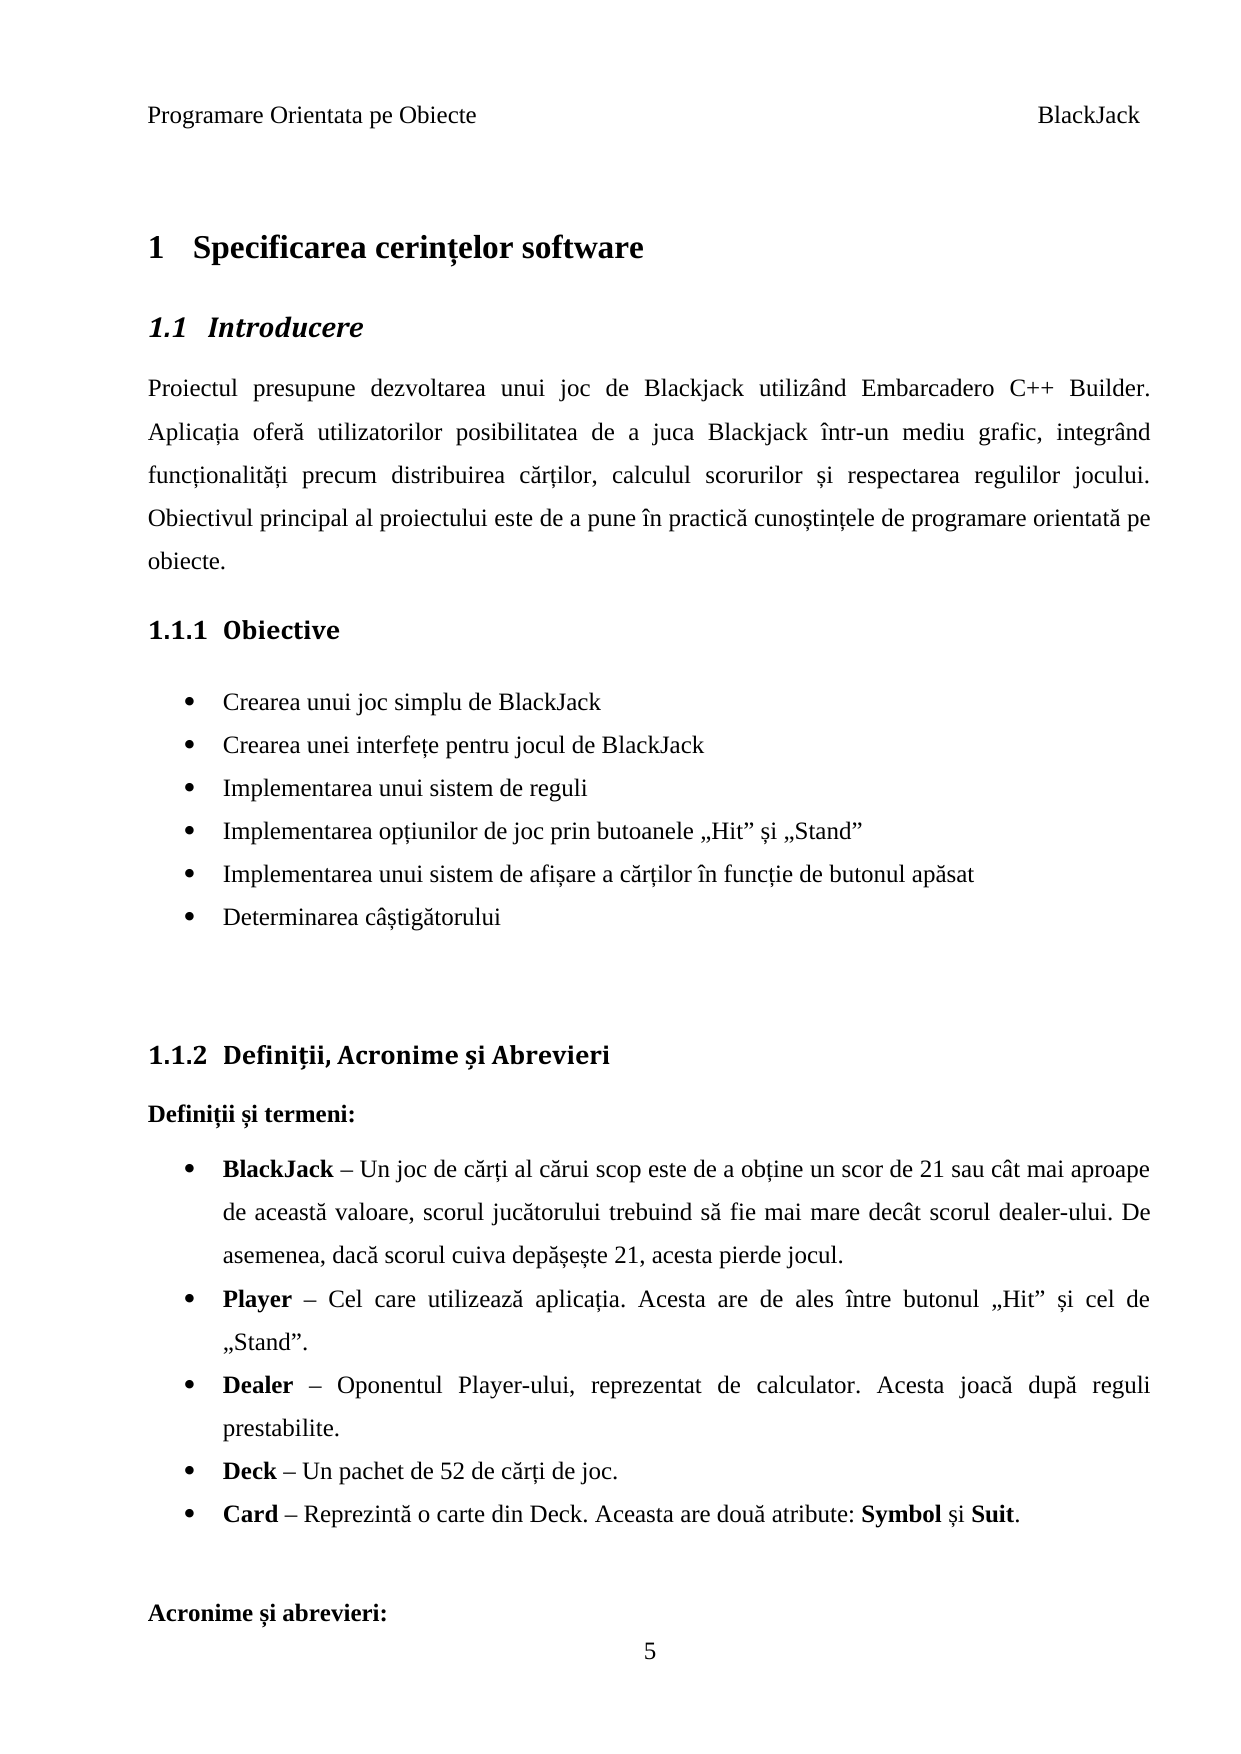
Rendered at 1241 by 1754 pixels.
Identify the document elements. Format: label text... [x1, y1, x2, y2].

list Deck – Un pachet de 52 de cărți de joc. [185, 1456, 1152, 1485]
text Acronime și abrevieri: [148, 1598, 1152, 1627]
list Dealer – Oponentul Player-ului, reprezentat de calculator. Acesta joacă după reguli prestabilite. [185, 1370, 1152, 1442]
text Definiții și termeni: [148, 1099, 1152, 1127]
list BlackJack – Un joc de cărți al cărui scop este de a obține un scor de 21 sau cât mai aproape de această valoare, scorul jucătorului trebuind să fie mai mare decât scorul dealer-ului. De asemenea, dacă scorul cuiva depășește 21, acesta pierde jocul. [185, 1154, 1152, 1269]
list Implementarea opțiunilor de joc prin butoanele „Hit” și „Stand” [185, 816, 1152, 845]
list Crearea unui joc simplu de BlackJack [185, 687, 1152, 715]
subtitle Definiții, Acronime și Abrevieri [148, 1038, 1152, 1070]
list Card – Reprezintă o carte din Deck. Aceasta are două atribute: Symbol și Suit. [185, 1499, 1152, 1528]
list Implementarea unui sistem de reguli [185, 773, 1152, 802]
list Determinarea câștigătorului [185, 902, 1152, 931]
list Implementarea unui sistem de afișare a cărților în funcție de butonul apăsat [185, 859, 1152, 888]
subtitle Specificarea cerințelor software [148, 227, 1152, 266]
subtitle Introducere [148, 310, 1152, 344]
list Player – Cel care utilizează aplicația. Acesta are de ales între butonul „Hit” și cel de „Stand”. [185, 1284, 1152, 1356]
text Proiectul presupune dezvoltarea unui joc de Blackjack utilizând Embarcadero C++ Builder. Aplicația oferă utilizatorilor posibilitatea de a juca Blackjack într-un mediu grafic, integrând funcționalități precum distribuirea cărților, calculul scorurilor și respectarea regulilor jocului. Obiectivul principal al proiectului este de a pune în practică cunoștințele de programare orientată pe obiecte. [148, 373, 1152, 575]
list Crearea unei interfețe pentru jocul de BlackJack [185, 730, 1152, 758]
subtitle Obiective [148, 614, 1152, 646]
